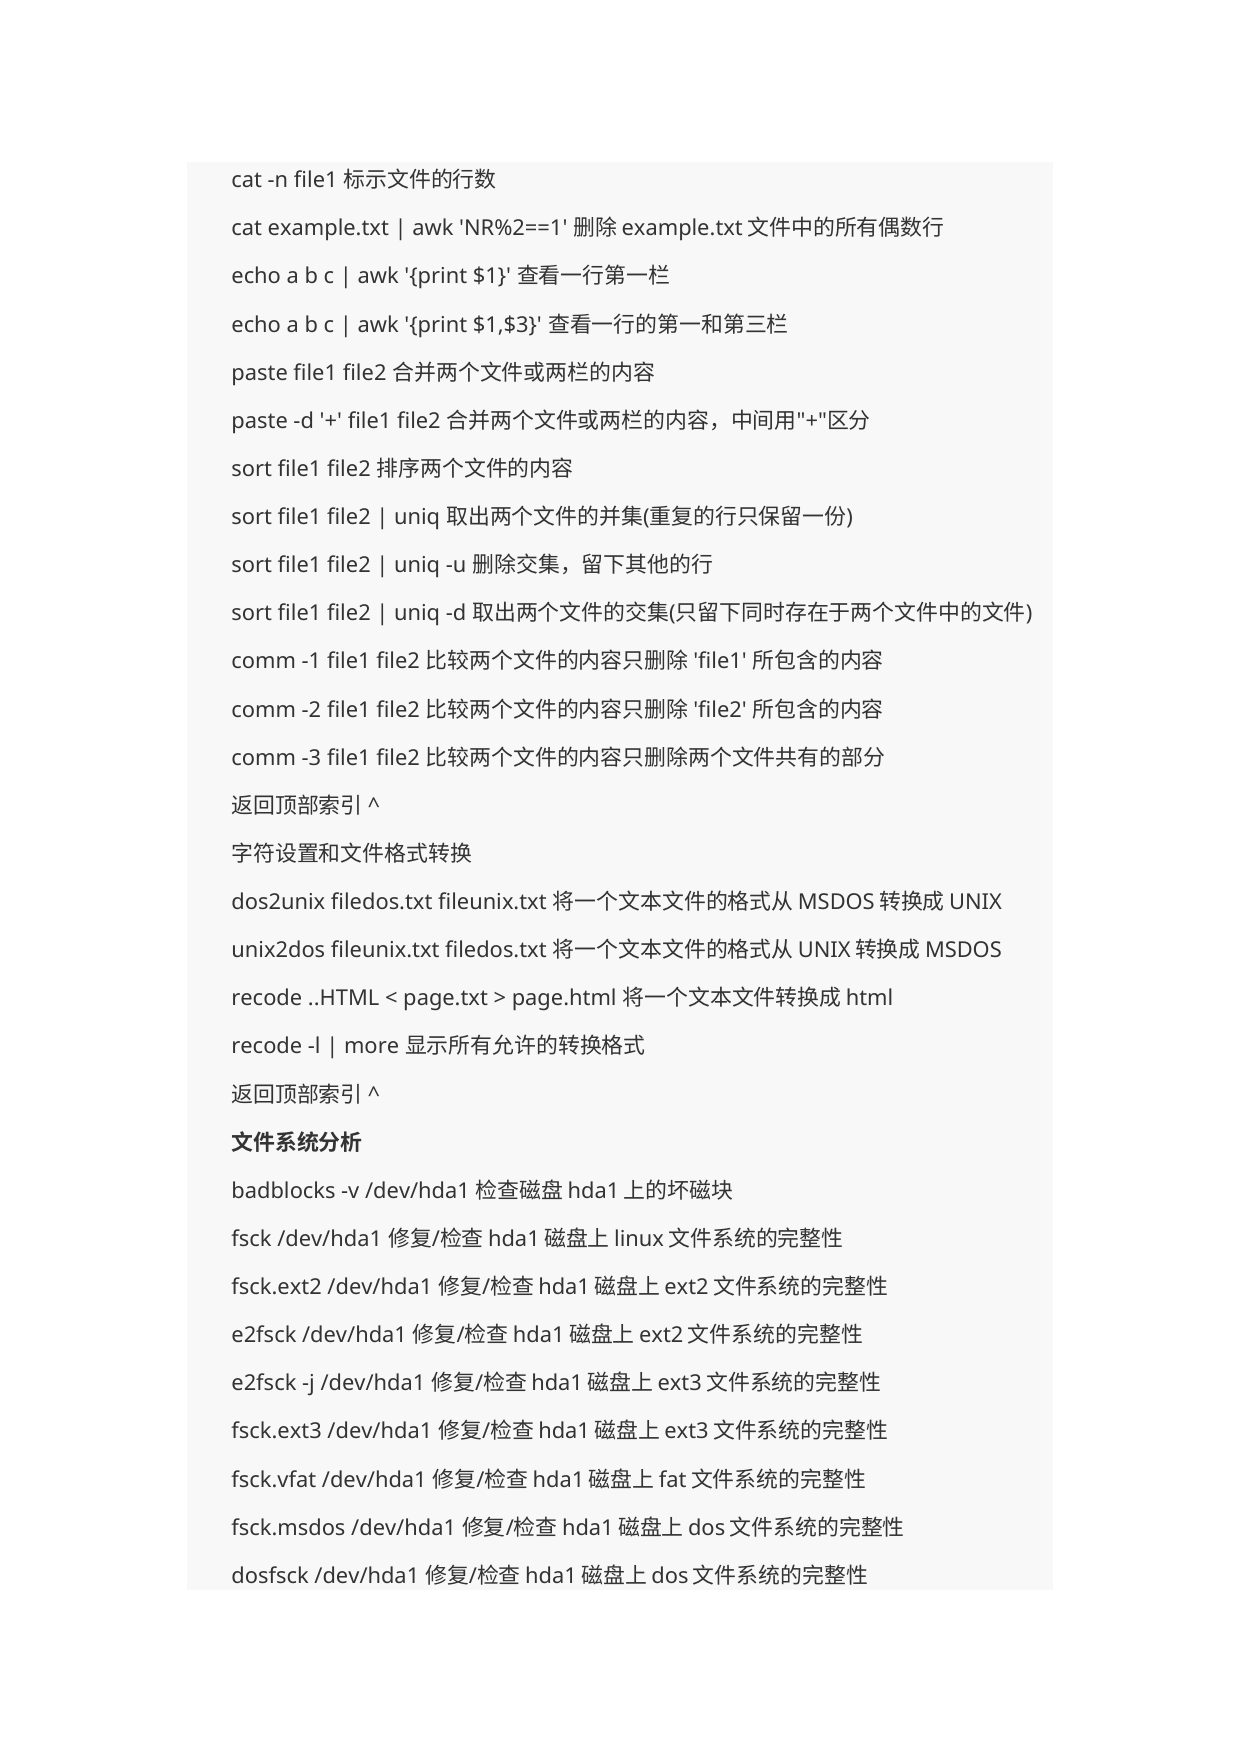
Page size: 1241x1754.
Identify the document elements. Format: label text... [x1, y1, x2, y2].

text e2fsck -j /dev/hda1 修复/检查hda1磁盘上ext3文件系统的完整性 [187, 1365, 1053, 1398]
text sort file1 file2 | uniq -u 删除交集，留下其他的行 [187, 547, 1053, 579]
text comm -3 file1 file2 比较两个文件的内容只删除两个文件共有的部分 [187, 739, 1053, 772]
text sort file1 file2 | uniq -d 取出两个文件的交集(只留下同时存在于两个文件中的文件) [187, 595, 1053, 628]
text 返回顶部索引 ^ [187, 788, 1053, 820]
text fsck.msdos /dev/hda1 修复/检查hda1磁盘上dos文件系统的完整性 [187, 1509, 1053, 1542]
text sort file1 file2 | uniq 取出两个文件的并集(重复的行只保留一份) [187, 499, 1053, 531]
text fsck.ext2 /dev/hda1 修复/检查hda1磁盘上ext2文件系统的完整性 [187, 1269, 1053, 1301]
text paste -d '+' file1 file2 合并两个文件或两栏的内容，中间用"+"区分 [187, 403, 1053, 435]
text echo a b c | awk '{print $1,$3}' 查看一行的第一和第三栏 [187, 306, 1053, 339]
text comm -2 file1 file2 比较两个文件的内容只删除 'file2' 所包含的内容 [187, 691, 1053, 724]
text 文件系统分析 [187, 1124, 1053, 1157]
text 字符设置和文件格式转换 [187, 836, 1053, 868]
text 返回顶部索引 ^ [187, 1076, 1053, 1109]
text sort file1 file2 排序两个文件的内容 [187, 451, 1053, 483]
text unix2dos fileunix.txt filedos.txt 将一个文本文件的格式从UNIX转换成MSDOS [187, 932, 1053, 964]
text badblocks -v /dev/hda1 检查磁盘hda1上的坏磁块 [187, 1173, 1053, 1205]
text cat example.txt | awk 'NR%2==1' 删除example.txt文件中的所有偶数行 [187, 210, 1053, 243]
text dosfsck /dev/hda1 修复/检查hda1磁盘上dos文件系统的完整性 [187, 1558, 1053, 1590]
text recode ..HTML < page.txt > page.html 将一个文本文件转换成html [187, 980, 1053, 1013]
text fsck /dev/hda1 修复/检查hda1磁盘上linux文件系统的完整性 [187, 1221, 1053, 1253]
text comm -1 file1 file2 比较两个文件的内容只删除 'file1' 所包含的内容 [187, 643, 1053, 676]
text e2fsck /dev/hda1 修复/检查hda1磁盘上ext2文件系统的完整性 [187, 1317, 1053, 1349]
text echo a b c | awk '{print $1}' 查看一行第一栏 [187, 258, 1053, 291]
text fsck.vfat /dev/hda1 修复/检查hda1磁盘上fat文件系统的完整性 [187, 1461, 1053, 1494]
text recode -l | more 显示所有允许的转换格式 [187, 1028, 1053, 1061]
text dos2unix filedos.txt fileunix.txt 将一个文本文件的格式从MSDOS转换成UNIX [187, 884, 1053, 916]
text fsck.ext3 /dev/hda1 修复/检查hda1磁盘上ext3文件系统的完整性 [187, 1413, 1053, 1446]
text cat -n file1 标示文件的行数 [187, 162, 1053, 194]
text paste file1 file2 合并两个文件或两栏的内容 [187, 354, 1053, 387]
